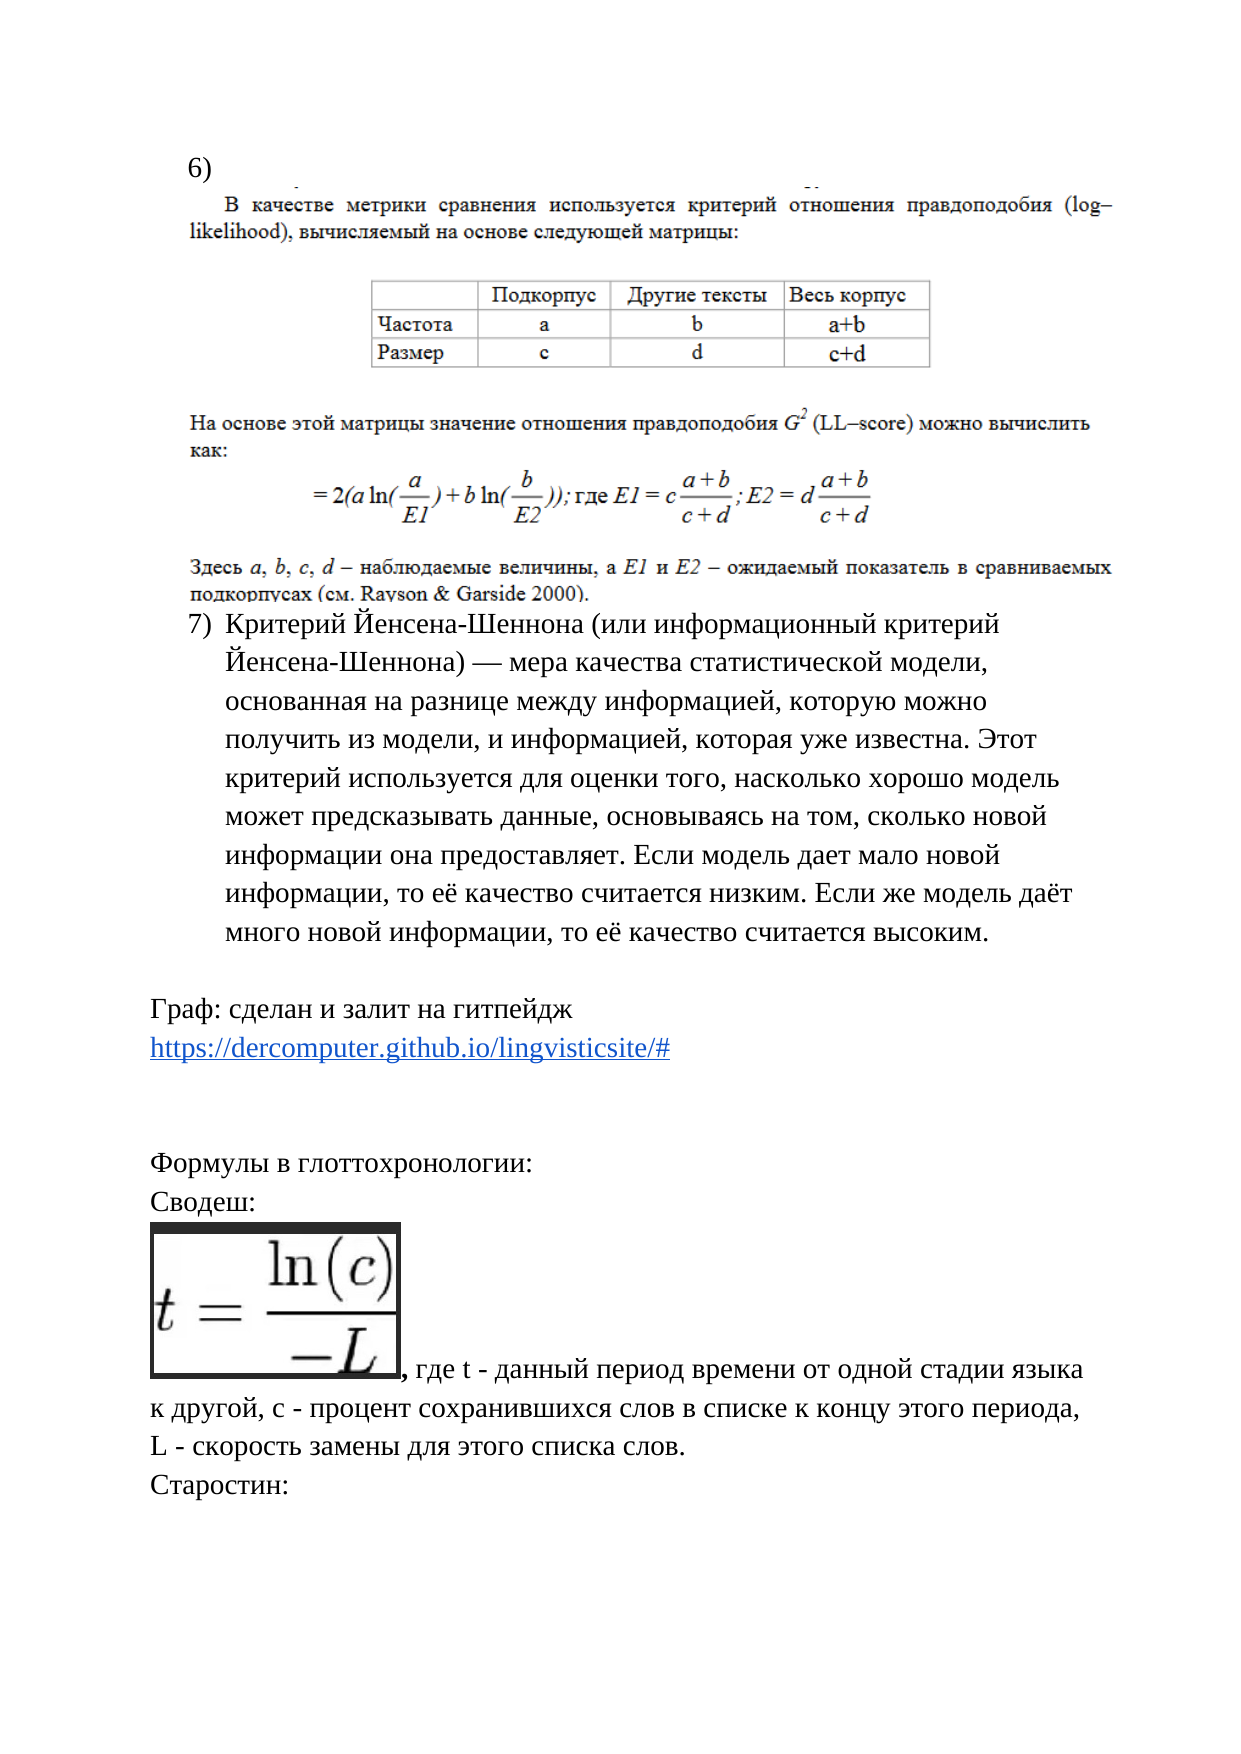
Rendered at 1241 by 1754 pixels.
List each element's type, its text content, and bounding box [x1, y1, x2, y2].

picture [187, 187, 1128, 602]
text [150, 1222, 1090, 1462]
text Старостин: [150, 1467, 1090, 1501]
text Сводеш: [150, 1184, 1090, 1217]
list Критерий Йенсена-Шеннона (или информационный критерий Йенсена-Шеннона) — мера качества статистической модели, основанная на разнице между информацией, которую можно получить из модели, и информацией, которая уже известна. Этот критерий используется для оценки того, насколько хорошо модель может предсказывать данные, основываясь на том, сколько новой информации она предоставляет. Если модель дает мало новой информации, то её качество считается низким. Если же модель даёт много новой информации, то её качество считается высоким. [187, 606, 1090, 948]
text Граф: сделан и залит на гитпейдж https://dercomputer.github.io/lingvisticsite/# [150, 991, 1090, 1063]
text Формулы в глоттохронологии: [150, 1145, 1090, 1179]
picture [150, 1222, 401, 1379]
